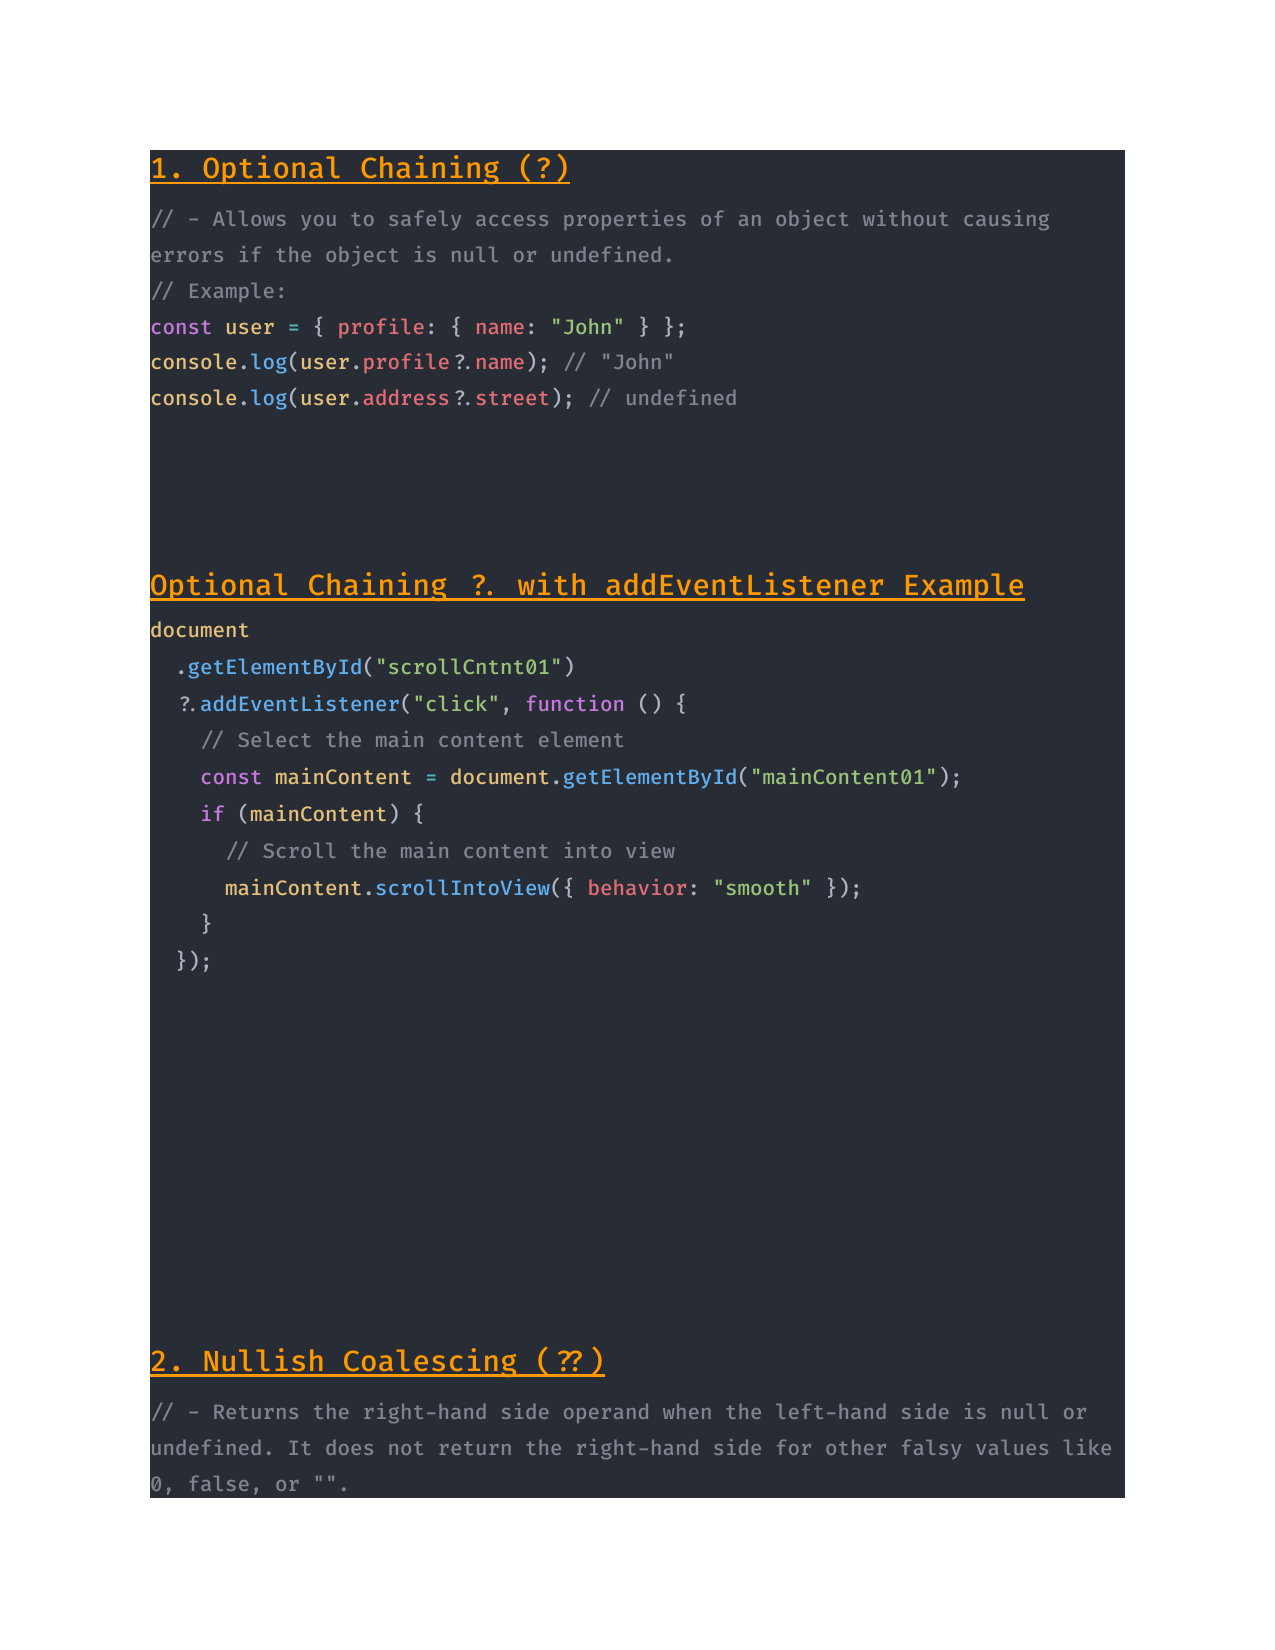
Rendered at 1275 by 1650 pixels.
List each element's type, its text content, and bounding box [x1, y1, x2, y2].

text document [150, 617, 1125, 644]
text const user = { profile: { name: "John" } }; [150, 313, 1125, 341]
text // Select the main content element [150, 727, 1125, 754]
text console.log(user.profile?.name); // "John" [150, 349, 1125, 376]
text // Example: [150, 278, 1125, 305]
title 2. Nullish Coalescing (??) [150, 1343, 1125, 1381]
text // - Returns the right-hand side operand when the left-hand side is null or undefined. It does not return the right-hand side for other falsy values like 0, false, or "". [150, 1399, 1125, 1498]
text // - Allows you to safely access properties of an object without causing errors if the object is null or undefined. [150, 206, 1125, 269]
text }); [150, 948, 1125, 975]
text mainContent.scrollIntoView({ behavior: "smooth" }); [150, 874, 1125, 902]
text Optional Chaining ?. with addEventListener Example [150, 421, 1125, 605]
title 1. Optional Chaining (?) [150, 150, 1125, 188]
text if (mainContent) { [150, 801, 1125, 828]
text } [150, 911, 1125, 938]
text .getElementById("scrollCntnt01") [150, 654, 1125, 681]
text const mainContent = document.getElementById("mainContent01"); [150, 764, 1125, 791]
text ?.addEventListener("click", function () { [150, 690, 1125, 718]
text // Scroll the main content into view [150, 837, 1125, 865]
text console.log(user.address?.street); // undefined [150, 385, 1125, 412]
